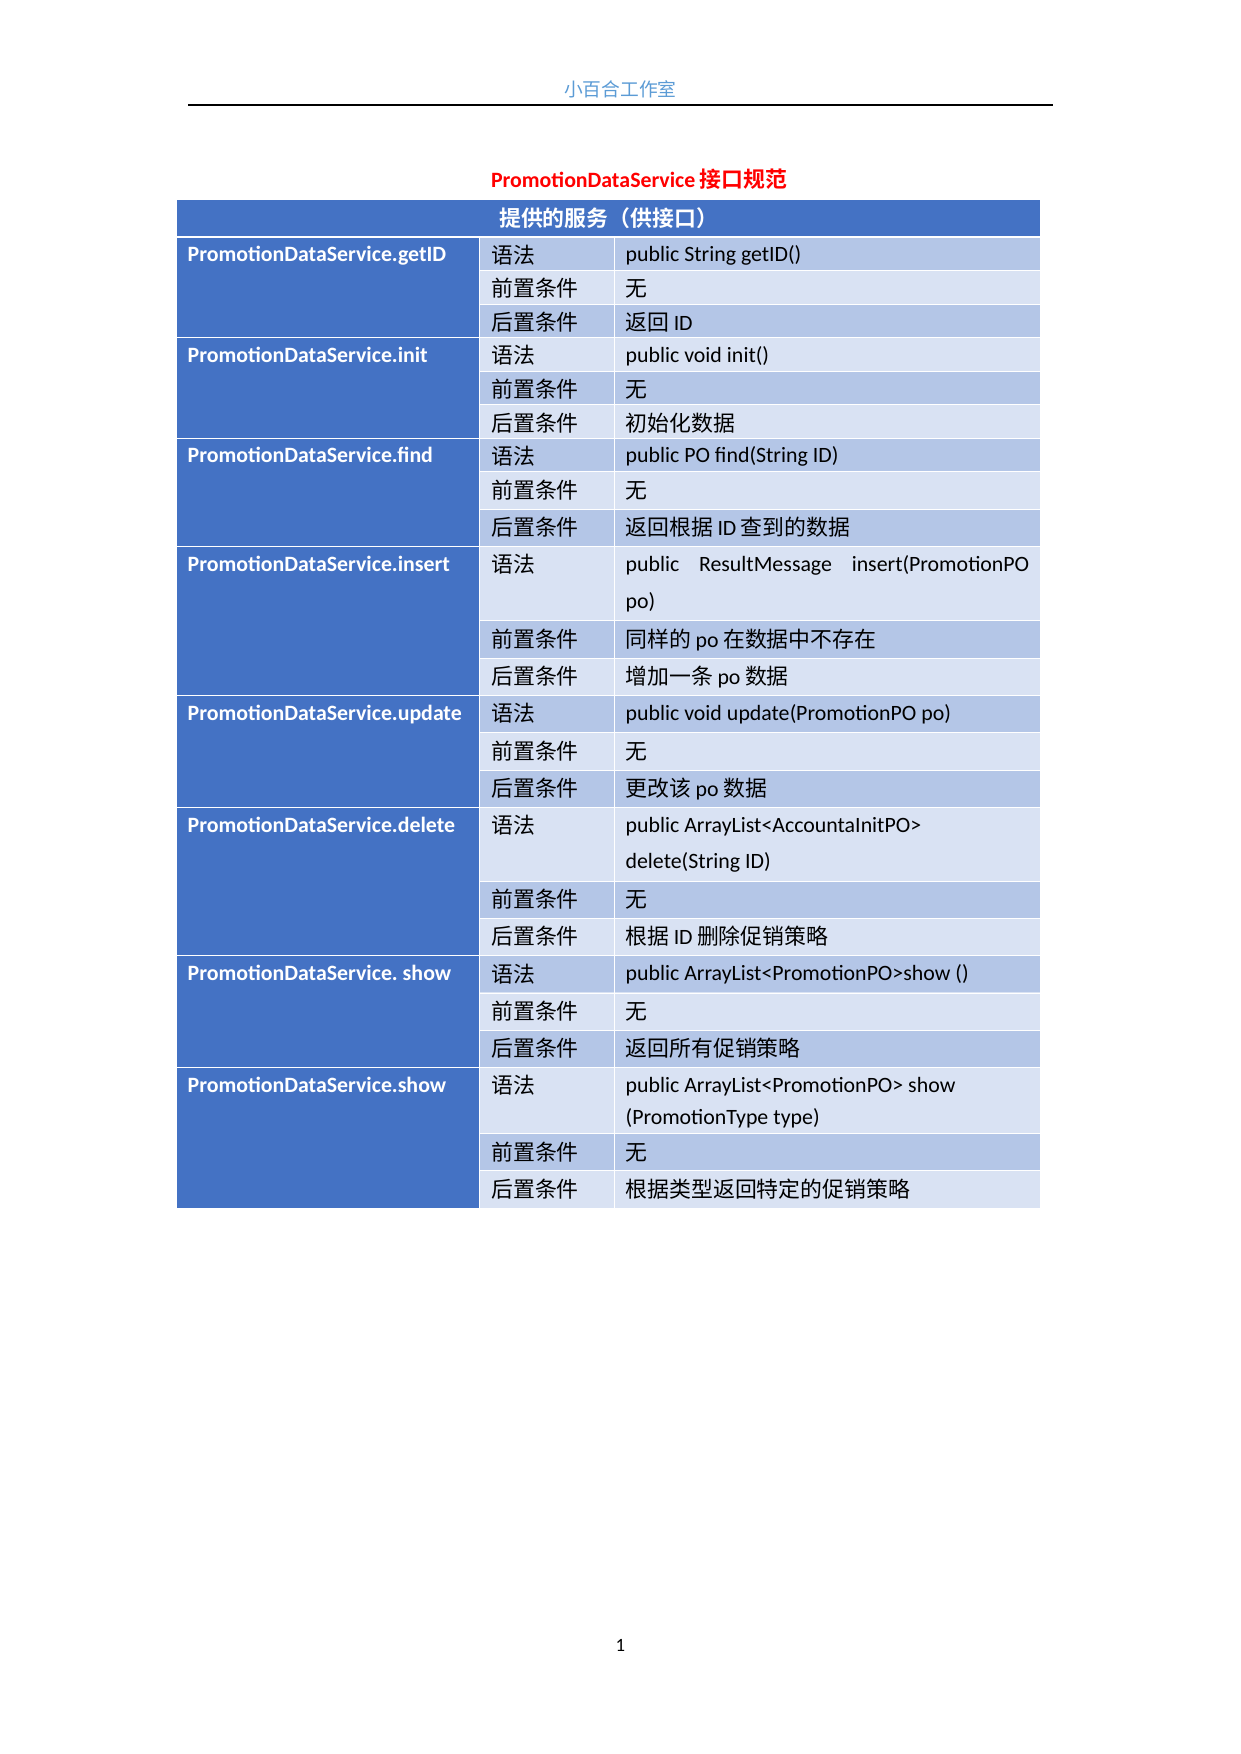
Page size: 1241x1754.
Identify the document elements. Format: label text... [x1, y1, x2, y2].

table_cell PromotionDataService.insert [177, 547, 479, 695]
table_cell 前置条件 [480, 372, 614, 404]
table_cell PromotionDataService. show [177, 956, 479, 1067]
table_cell 语法 [480, 808, 614, 881]
table_cell 根据ID删除促销策略 [615, 919, 1040, 955]
table_cell 语法 [480, 439, 614, 471]
table_cell public ArrayList<PromotionPO> show (PromotionType type) [615, 1068, 1040, 1133]
table_cell public ArrayList<AccountaInitPO> delete(String ID) [615, 808, 1040, 881]
table_cell public void update(PromotionPO po) [615, 696, 1040, 732]
table_cell 根据类型返回特定的促销策略 [615, 1171, 1040, 1208]
table_cell 后置条件 [480, 1171, 614, 1208]
table_cell 后置条件 [480, 771, 614, 807]
table_cell 后置条件 [480, 1031, 614, 1067]
text PromotionDataService接口规范 [225, 162, 1053, 194]
table_cell 无 [615, 1134, 1040, 1170]
table_cell 前置条件 [480, 733, 614, 769]
table_cell 同样的po在数据中不存在 [615, 621, 1040, 658]
table_cell 语法 [480, 547, 614, 620]
table_cell 初始化数据 [615, 405, 1040, 438]
table_cell public ResultMessage insert(PromotionPO po) [615, 547, 1040, 620]
table_cell 无 [615, 994, 1040, 1030]
table_cell 无 [615, 733, 1040, 769]
table_cell public void init() [615, 338, 1040, 371]
table_cell public ArrayList<PromotionPO>show () [615, 956, 1040, 992]
table_cell PromotionDataService.init [177, 338, 479, 438]
table_cell 语法 [480, 696, 614, 732]
table_cell 无 [615, 882, 1040, 918]
table_cell 后置条件 [480, 305, 614, 337]
table_cell 后置条件 [480, 659, 614, 695]
table_cell PromotionDataService.delete [177, 808, 479, 955]
table_cell 无 [615, 372, 1040, 404]
table_cell 前置条件 [480, 271, 614, 303]
table_cell 语法 [480, 338, 614, 371]
table_cell 无 [615, 472, 1040, 508]
table_header 提供的服务（供接口） [177, 200, 1040, 236]
table_cell 无 [615, 271, 1040, 303]
table_cell 前置条件 [480, 994, 614, 1030]
table_cell 前置条件 [480, 621, 614, 658]
table_cell 语法 [480, 956, 614, 992]
table_cell PromotionDataService.find [177, 439, 479, 546]
table_cell 语法 [480, 1068, 614, 1133]
table_cell 返回所有促销策略 [615, 1031, 1040, 1067]
table_cell 增加一条po数据 [615, 659, 1040, 695]
table_cell PromotionDataService.update [177, 696, 479, 807]
table_cell public PO find(String ID) [615, 439, 1040, 471]
table_cell 语法 [480, 238, 614, 270]
table_cell 后置条件 [480, 405, 614, 438]
table_cell public String getID() [615, 238, 1040, 270]
table_cell 更改该po数据 [615, 771, 1040, 807]
table_cell 前置条件 [480, 882, 614, 918]
table_cell PromotionDataService.show [177, 1068, 479, 1208]
table_cell PromotionDataService.getID [177, 238, 479, 337]
table_cell 返回根据ID查到的数据 [615, 510, 1040, 546]
table_cell 前置条件 [480, 1134, 614, 1170]
table_cell 后置条件 [480, 510, 614, 546]
table_cell 后置条件 [480, 919, 614, 955]
table_cell 返回ID [615, 305, 1040, 337]
table_cell 前置条件 [480, 472, 614, 508]
